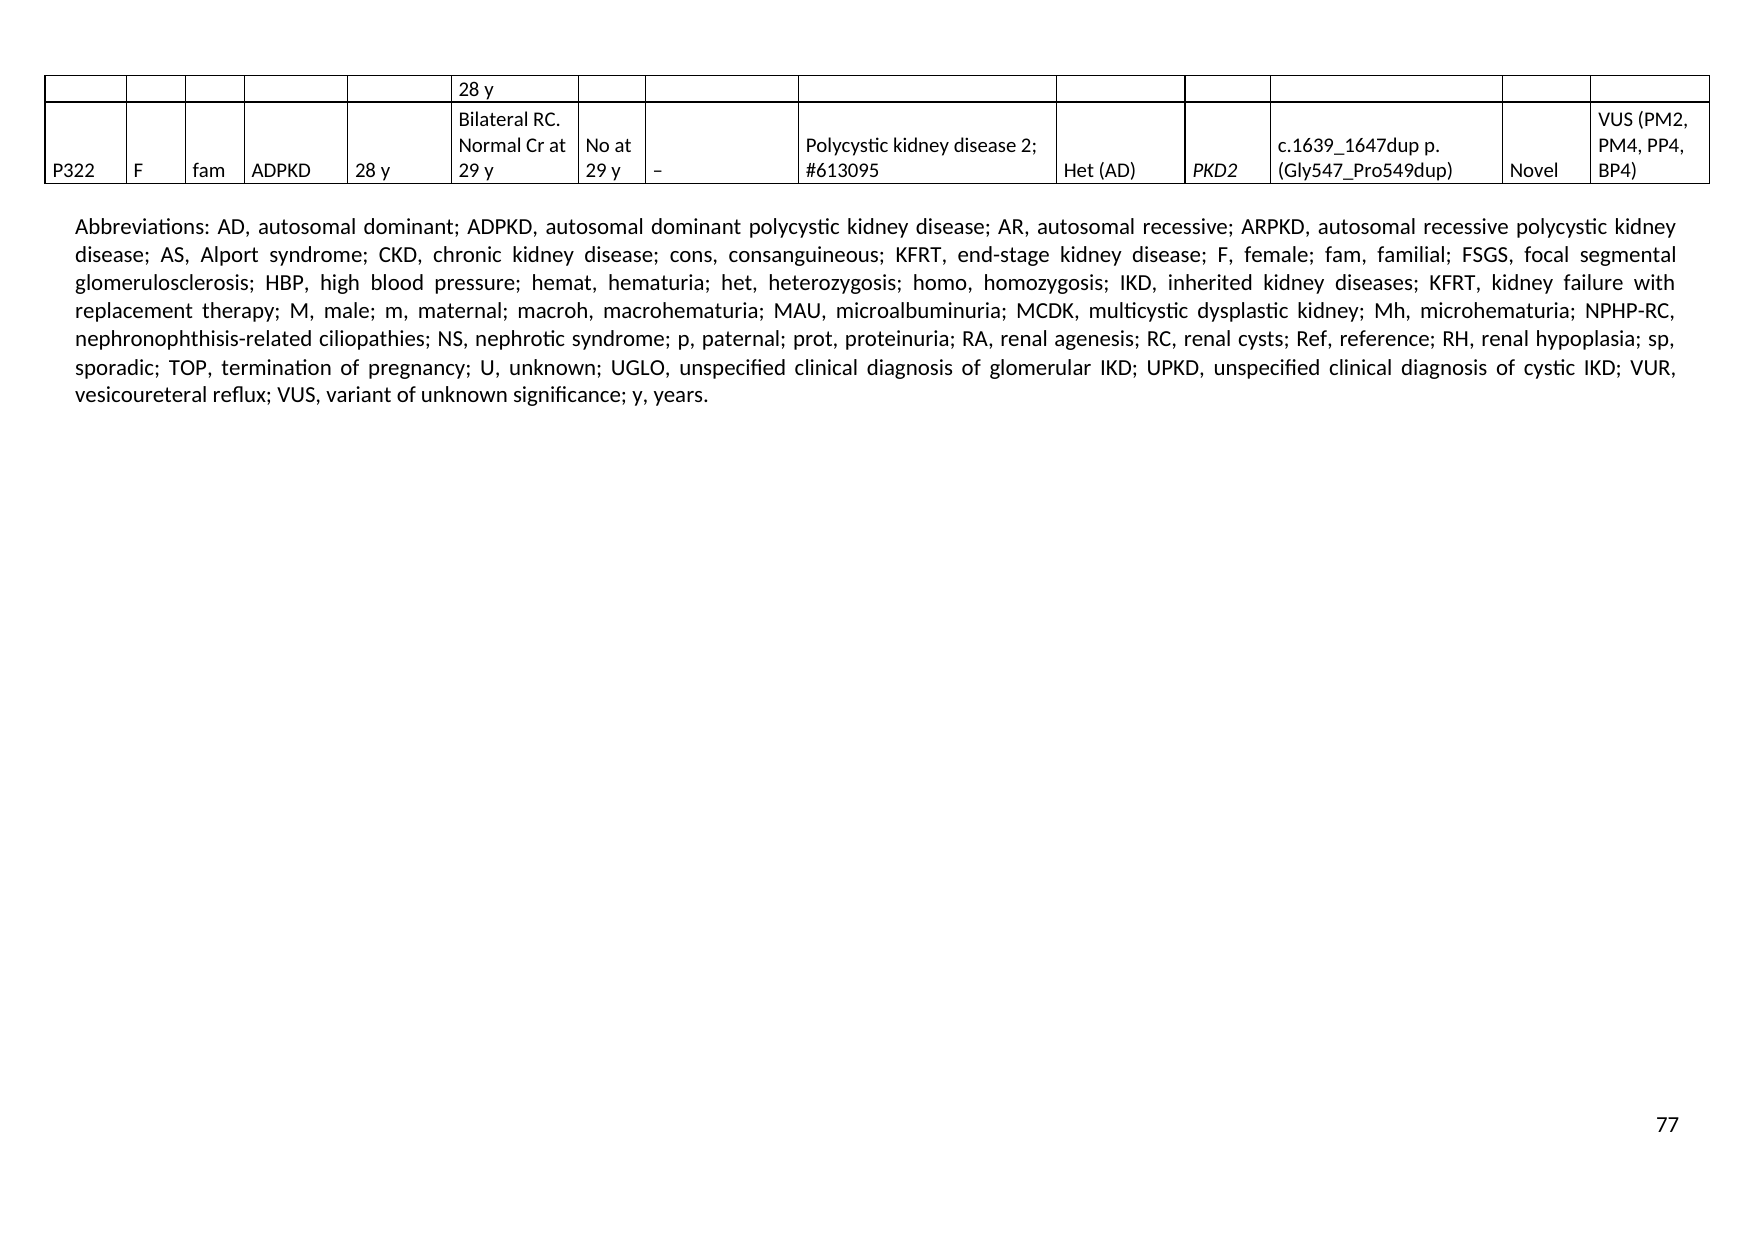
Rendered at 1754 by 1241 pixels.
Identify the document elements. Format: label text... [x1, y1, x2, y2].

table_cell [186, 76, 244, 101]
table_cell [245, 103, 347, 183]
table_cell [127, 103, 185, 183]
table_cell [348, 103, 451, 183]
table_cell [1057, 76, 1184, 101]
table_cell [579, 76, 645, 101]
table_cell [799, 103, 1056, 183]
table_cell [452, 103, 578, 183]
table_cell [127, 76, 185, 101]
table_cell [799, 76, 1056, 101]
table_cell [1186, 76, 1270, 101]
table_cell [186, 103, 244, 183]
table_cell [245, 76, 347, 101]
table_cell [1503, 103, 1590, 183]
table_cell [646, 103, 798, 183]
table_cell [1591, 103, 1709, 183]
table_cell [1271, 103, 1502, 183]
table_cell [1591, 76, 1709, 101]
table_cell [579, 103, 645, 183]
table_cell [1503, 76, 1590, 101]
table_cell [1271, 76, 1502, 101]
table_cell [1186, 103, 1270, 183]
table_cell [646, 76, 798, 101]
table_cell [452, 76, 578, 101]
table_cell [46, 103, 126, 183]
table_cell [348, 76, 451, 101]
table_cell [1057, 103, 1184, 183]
text Abbreviations: AD, autosomal dominant; ADPKD, autosomal dominant polycystic kidney disease; AR, autosomal recessive; ARPKD, autosomal recessive polycystic kidney disease; AS, Alport syndrome; CKD, chronic kidney disease; cons, consanguineous; KFRT, end-stage kidney disease; F, female; fam, familial; FSGS, focal segmental glomerulosclerosis; HBP, high blood pressure; hemat, hematuria; het, heterozygosis; homo, homozygosis; IKD, inherited kidney diseases; KFRT, kidney failure with replacement therapy; M, male; m, maternal; macroh, macrohematuria; MAU, microalbuminuria; MCDK, multicystic dysplastic kidney; Mh, microhematuria; NPHP-RC, nephronophthisis-related ciliopathies; NS, nephrotic syndrome; p, paternal; prot, proteinuria; RA, renal agenesis; RC, renal cysts; Ref, reference; RH, renal hypoplasia; sp, sporadic; TOP, termination of pregnancy; U, unknown; UGLO, unspecified clinical diagnosis of glomerular IKD; UPKD, unspecified clinical diagnosis of cystic IKD; VUR, vesicoureteral reflux; VUS, variant of unknown significance; y, years. [75, 212, 1679, 409]
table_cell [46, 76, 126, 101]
